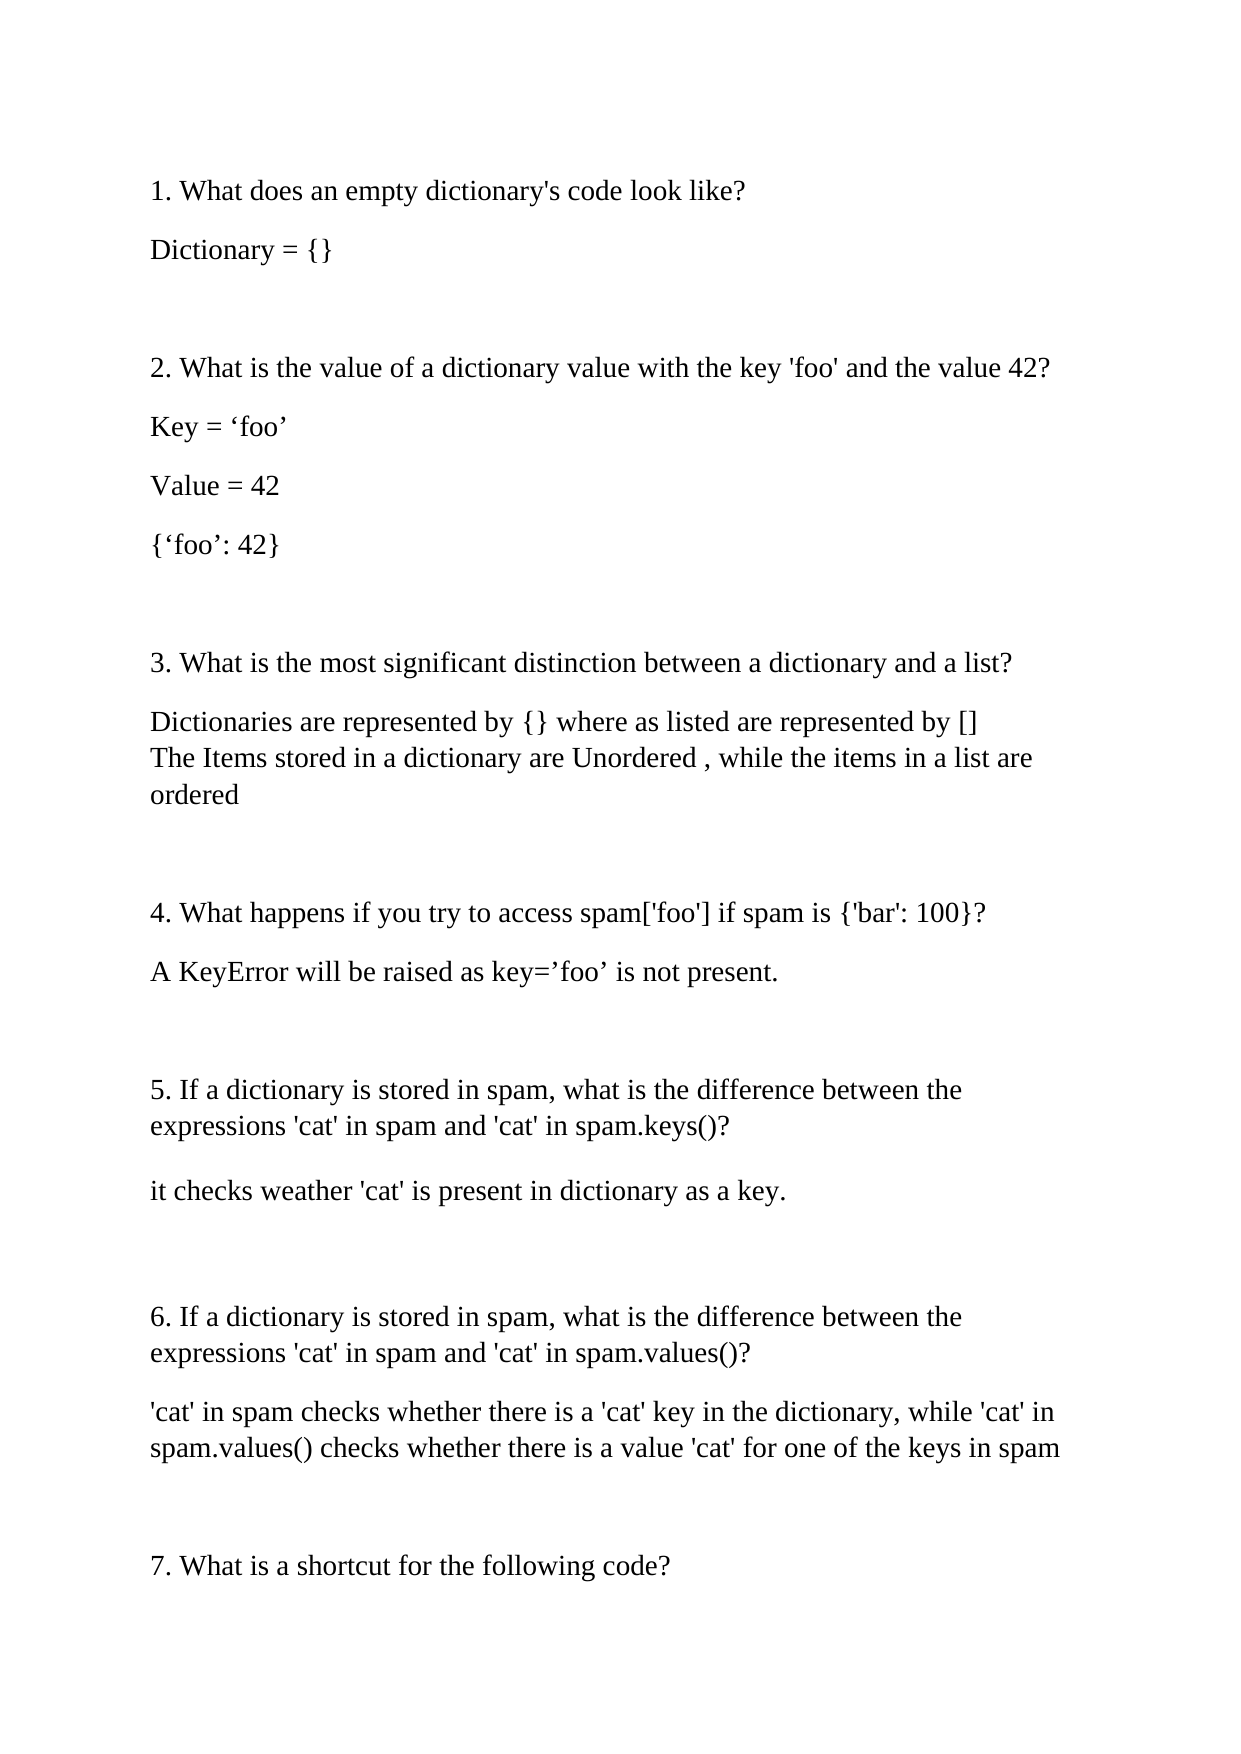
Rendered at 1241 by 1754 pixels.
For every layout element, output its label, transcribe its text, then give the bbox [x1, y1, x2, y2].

text Value = 42 [150, 468, 1090, 502]
text 2. What is the value of a dictionary value with the key 'foo' and the value 42? [150, 350, 1090, 384]
text it checks weather 'cat' is present in dictionary as a key. [150, 1173, 1090, 1207]
text 7. What is a shortcut for the following code? [150, 1548, 1090, 1582]
text A KeyError will be raised as key=’foo’ is not present. [150, 954, 1090, 987]
text Dictionaries are represented by {} where as listed are represented by [] The Items stored in a dictionary are Unordered , while the items in a list are ordered [150, 704, 1090, 810]
text Dictionary = {} [150, 232, 1090, 266]
text 1. What does an empty dictionary's code look like? [150, 173, 1090, 206]
text 5. If a dictionary is stored in spam, what is the difference between the expressions 'cat' in spam and 'cat' in spam.keys()? [150, 1072, 1090, 1142]
text 6. If a dictionary is stored in spam, what is the difference between the expressions 'cat' in spam and 'cat' in spam.values()? [150, 1299, 1090, 1369]
text Key = ‘foo’ [150, 409, 1090, 443]
text 'cat' in spam checks whether there is a 'cat' key in the dictionary, while 'cat' in spam.values() checks whether there is a value 'cat' for one of the keys in spam [150, 1394, 1090, 1464]
text {‘foo’: 42} [150, 527, 1090, 561]
text 4. What happens if you try to access spam['foo'] if spam is {'bar': 100}? [150, 895, 1090, 928]
text 3. What is the most significant distinction between a dictionary and a list? [150, 645, 1090, 679]
